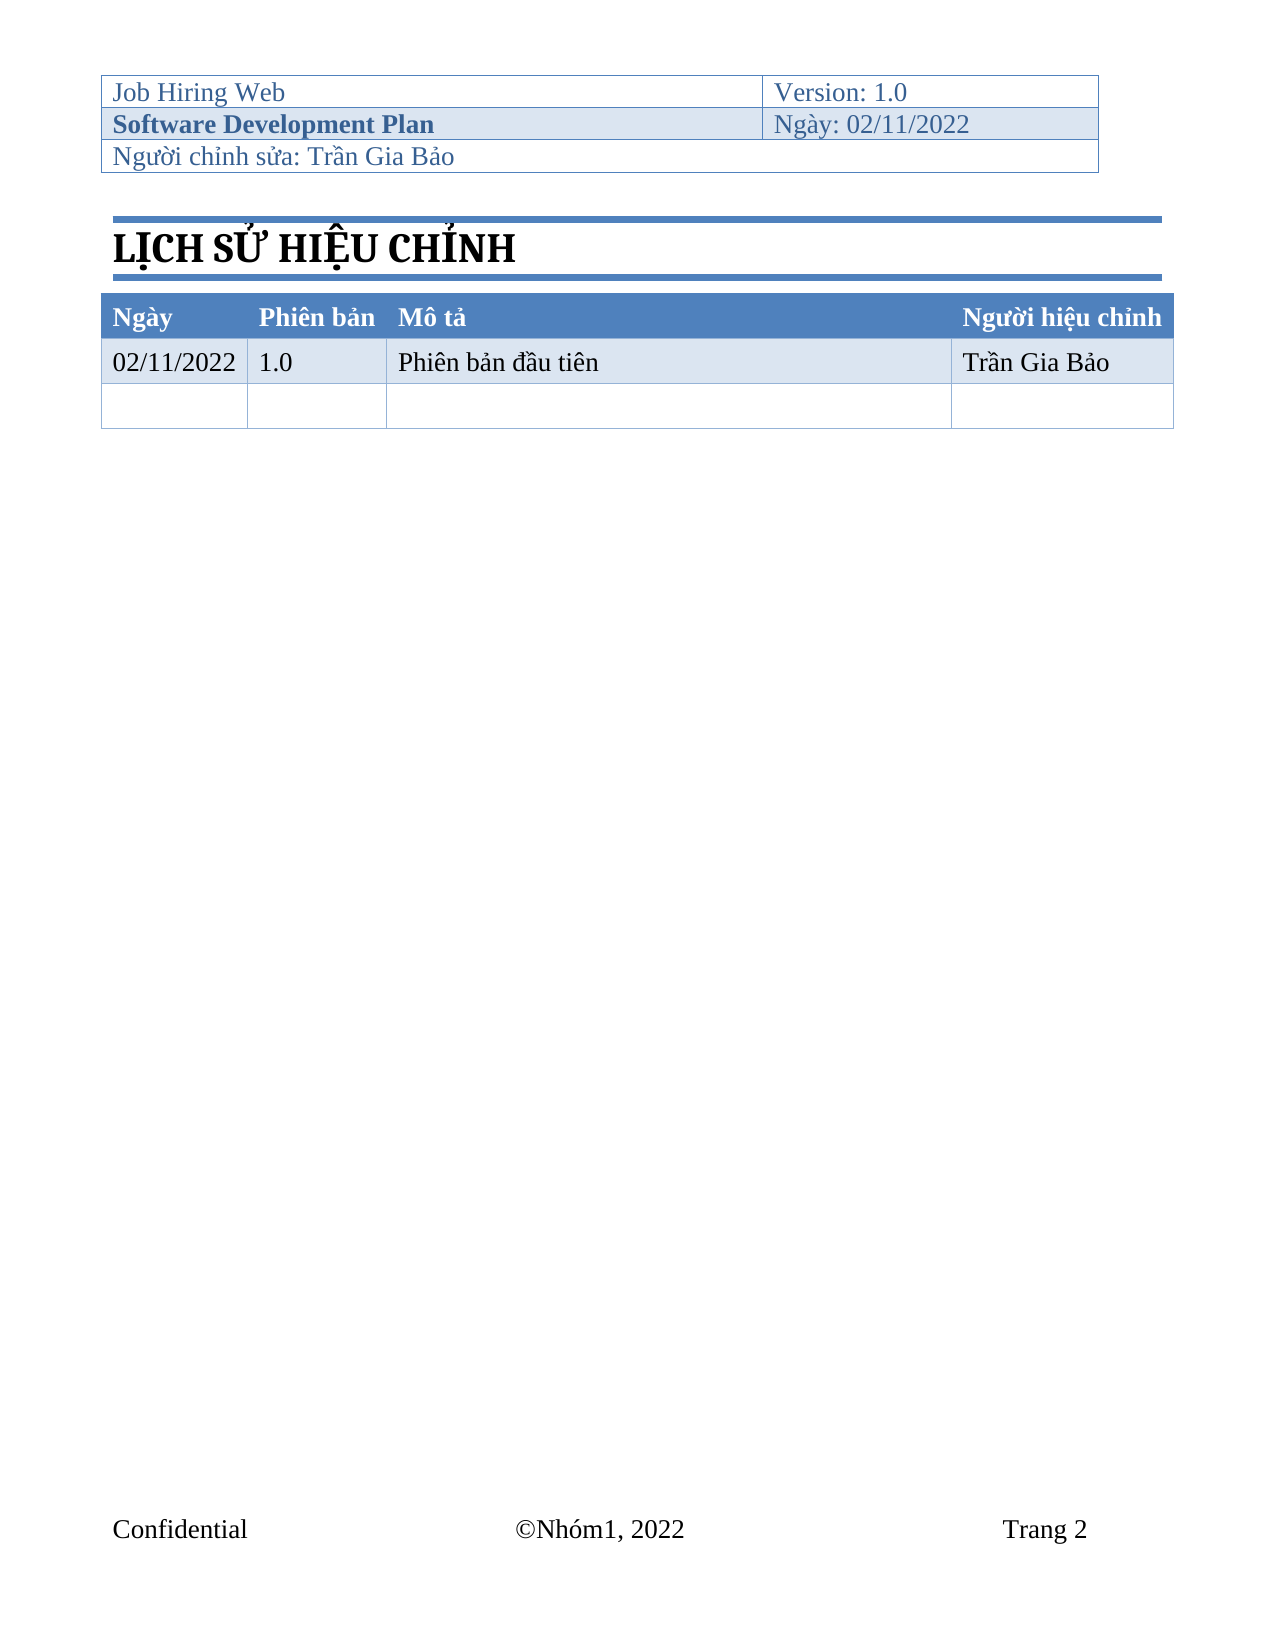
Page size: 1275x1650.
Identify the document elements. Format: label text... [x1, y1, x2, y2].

table_cell [248, 384, 386, 428]
table_header Mô tả [387, 294, 951, 338]
table_cell 02/11/2022 [102, 339, 247, 383]
table_header Ngày [102, 294, 247, 338]
table_cell Trần Gia Bảo [952, 339, 1173, 383]
subtitle LỊCH SỬ HIỆU CHỈNH [112, 217, 1162, 281]
table_header Người hiệu chỉnh [952, 294, 1173, 338]
table_cell Phiên bản đầu tiên [387, 339, 951, 383]
table_cell [102, 384, 247, 428]
table_header Phiên bản [248, 294, 386, 338]
table_cell [952, 384, 1173, 428]
table_cell [387, 384, 951, 428]
table_cell 1.0 [248, 339, 386, 383]
